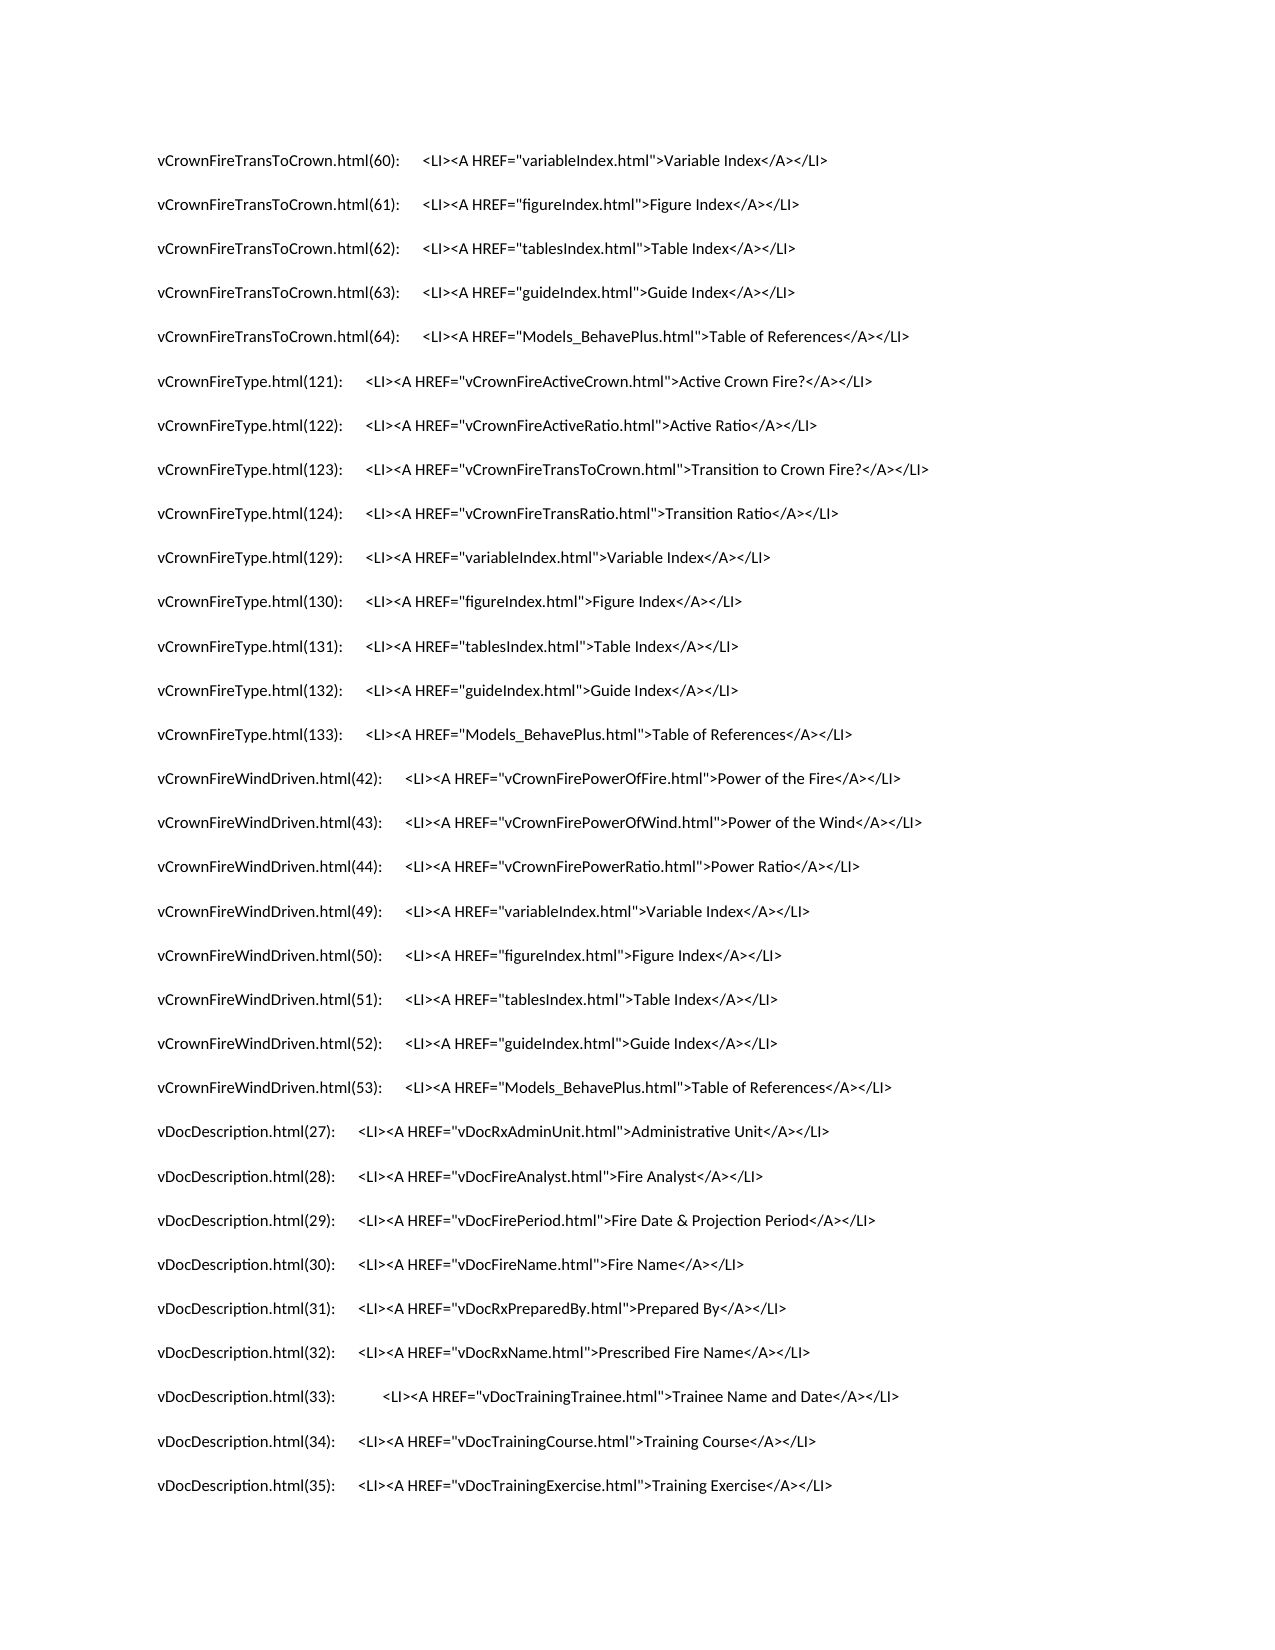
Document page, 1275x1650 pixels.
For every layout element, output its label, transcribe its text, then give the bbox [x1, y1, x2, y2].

text vCrownFireType.html(129): <LI><A HREF="variableIndex.html">Variable Index</A></LI> [150, 547, 1125, 568]
text vCrownFireTransToCrown.html(63): <LI><A HREF="guideIndex.html">Guide Index</A></LI> [150, 282, 1125, 303]
text vDocDescription.html(32): <LI><A HREF="vDocRxName.html">Prescribed Fire Name</A></LI> [150, 1342, 1125, 1363]
text vCrownFireTransToCrown.html(60): <LI><A HREF="variableIndex.html">Variable Index</A></LI> [150, 150, 1125, 170]
text vDocDescription.html(30): <LI><A HREF="vDocFireName.html">Fire Name</A></LI> [150, 1254, 1125, 1274]
text vDocDescription.html(35): <LI><A HREF="vDocTrainingExercise.html">Training Exercise</A></LI> [150, 1475, 1125, 1495]
text vDocDescription.html(28): <LI><A HREF="vDocFireAnalyst.html">Fire Analyst</A></LI> [150, 1166, 1125, 1186]
text vCrownFireType.html(124): <LI><A HREF="vCrownFireTransRatio.html">Transition Ratio</A></LI> [150, 503, 1125, 524]
text vDocDescription.html(29): <LI><A HREF="vDocFirePeriod.html">Fire Date & Projection Period</A></LI> [150, 1210, 1125, 1230]
text vCrownFireWindDriven.html(44): <LI><A HREF="vCrownFirePowerRatio.html">Power Ratio</A></LI> [150, 857, 1125, 877]
text vCrownFireWindDriven.html(53): <LI><A HREF="Models_BehavePlus.html">Table of References</A></LI> [150, 1077, 1125, 1098]
text vDocDescription.html(34): <LI><A HREF="vDocTrainingCourse.html">Training Course</A></LI> [150, 1431, 1125, 1451]
text vCrownFireType.html(130): <LI><A HREF="figureIndex.html">Figure Index</A></LI> [150, 592, 1125, 612]
text vCrownFireType.html(123): <LI><A HREF="vCrownFireTransToCrown.html">Transition to Crown Fire?</A></LI> [150, 459, 1125, 479]
text vCrownFireWindDriven.html(52): <LI><A HREF="guideIndex.html">Guide Index</A></LI> [150, 1033, 1125, 1054]
text vCrownFireType.html(133): <LI><A HREF="Models_BehavePlus.html">Table of References</A></LI> [150, 724, 1125, 744]
text vCrownFireTransToCrown.html(64): <LI><A HREF="Models_BehavePlus.html">Table of References</A></LI> [150, 327, 1125, 347]
text vCrownFireType.html(121): <LI><A HREF="vCrownFireActiveCrown.html">Active Crown Fire?</A></LI> [150, 371, 1125, 391]
text vDocDescription.html(33): <LI><A HREF="vDocTrainingTrainee.html">Trainee Name and Date</A></LI> [150, 1387, 1125, 1407]
text vCrownFireTransToCrown.html(61): <LI><A HREF="figureIndex.html">Figure Index</A></LI> [150, 194, 1125, 214]
text vCrownFireTransToCrown.html(62): <LI><A HREF="tablesIndex.html">Table Index</A></LI> [150, 238, 1125, 259]
text vCrownFireType.html(131): <LI><A HREF="tablesIndex.html">Table Index</A></LI> [150, 636, 1125, 656]
text vCrownFireWindDriven.html(49): <LI><A HREF="variableIndex.html">Variable Index</A></LI> [150, 901, 1125, 921]
text vCrownFireWindDriven.html(42): <LI><A HREF="vCrownFirePowerOfFire.html">Power of the Fire</A></LI> [150, 768, 1125, 789]
text vCrownFireWindDriven.html(51): <LI><A HREF="tablesIndex.html">Table Index</A></LI> [150, 989, 1125, 1009]
text vCrownFireWindDriven.html(50): <LI><A HREF="figureIndex.html">Figure Index</A></LI> [150, 945, 1125, 965]
text vCrownFireWindDriven.html(43): <LI><A HREF="vCrownFirePowerOfWind.html">Power of the Wind</A></LI> [150, 812, 1125, 833]
text vCrownFireType.html(132): <LI><A HREF="guideIndex.html">Guide Index</A></LI> [150, 680, 1125, 700]
text vCrownFireType.html(122): <LI><A HREF="vCrownFireActiveRatio.html">Active Ratio</A></LI> [150, 415, 1125, 435]
text vDocDescription.html(27): <LI><A HREF="vDocRxAdminUnit.html">Administrative Unit</A></LI> [150, 1122, 1125, 1142]
text vDocDescription.html(31): <LI><A HREF="vDocRxPreparedBy.html">Prepared By</A></LI> [150, 1298, 1125, 1319]
